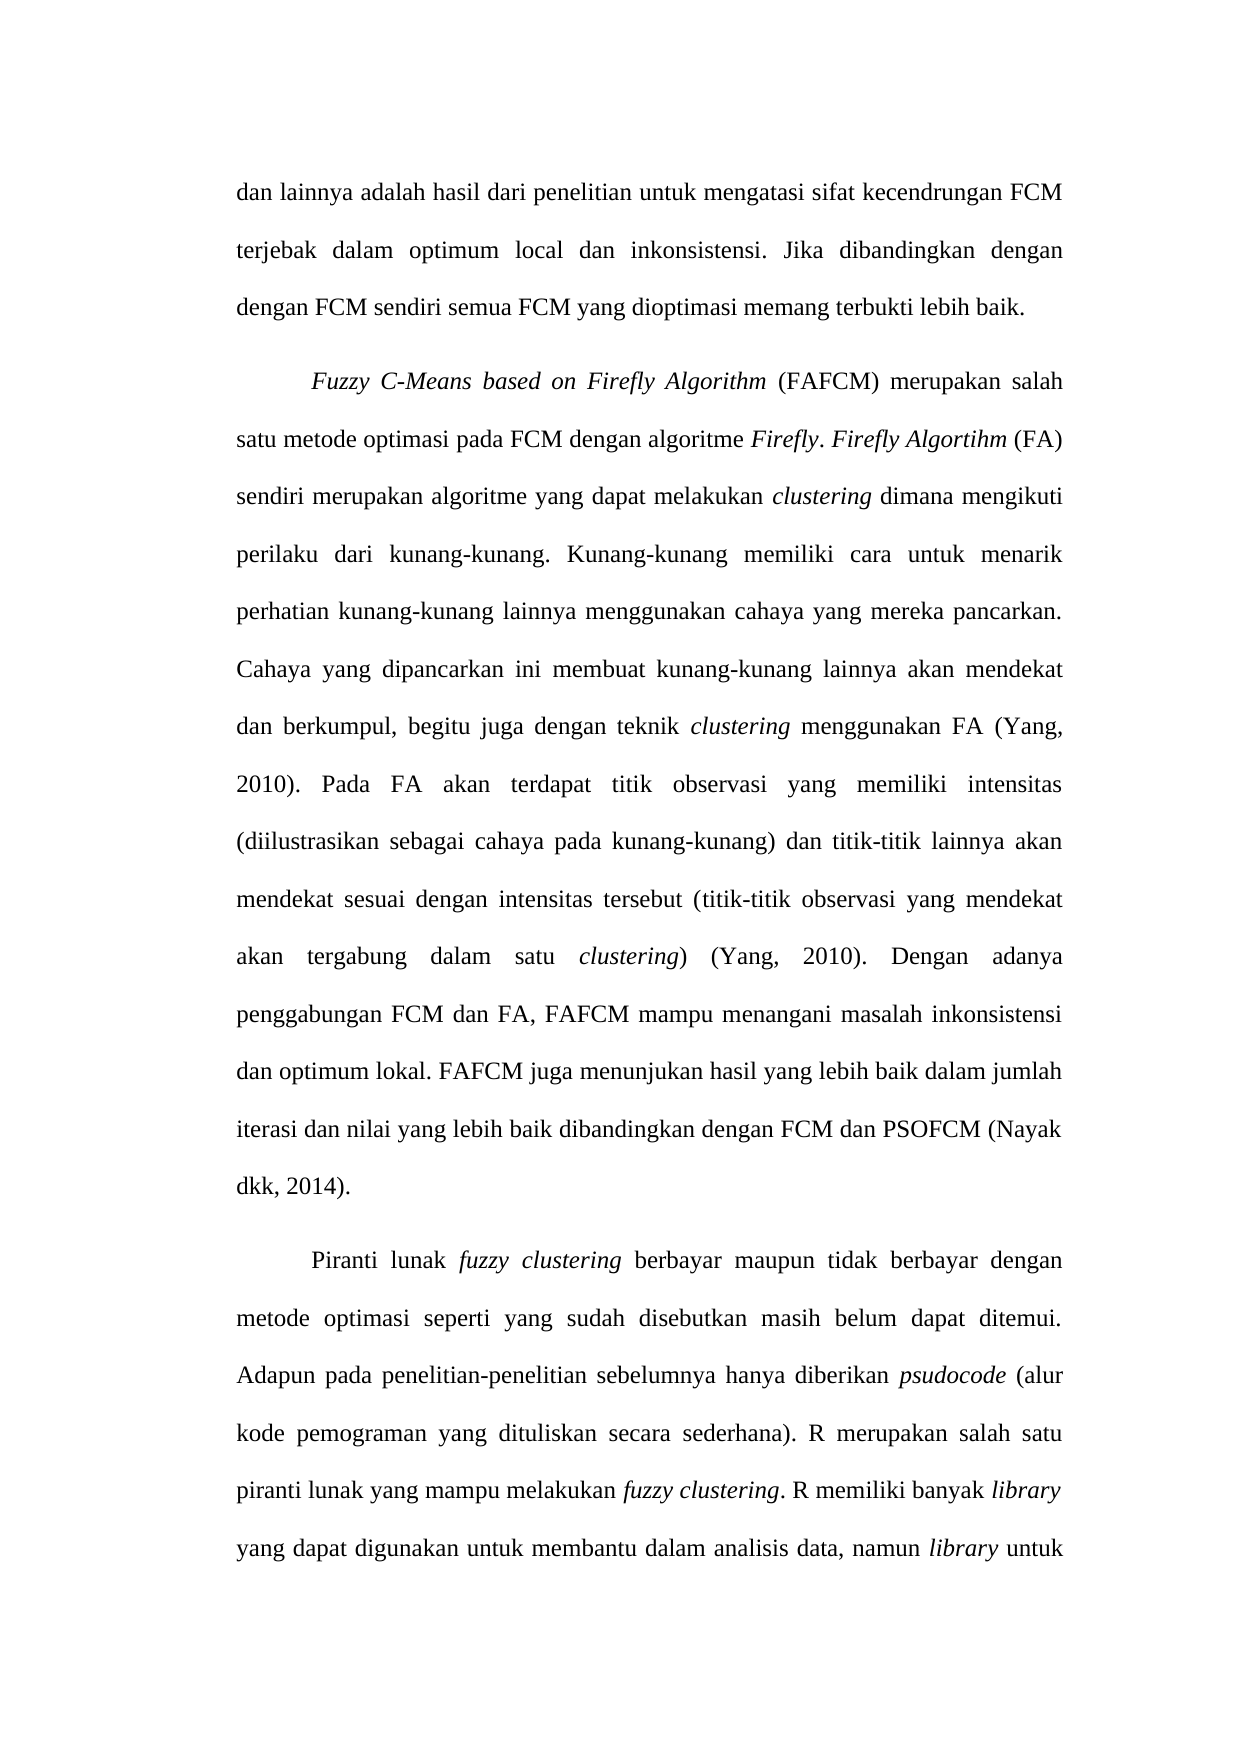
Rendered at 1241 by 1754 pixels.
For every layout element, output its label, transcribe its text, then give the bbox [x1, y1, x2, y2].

text Fuzzy C-Means based on Firefly Algorithm (FAFCM) merupakan salah satu metode optimasi pada FCM dengan algoritme Firefly. Firefly Algortihm (FA) sendiri merupakan algoritme yang dapat melakukan clustering dimana mengikuti perilaku dari kunang-kunang. Kunang-kunang memiliki cara untuk menarik perhatian kunang-kunang lainnya menggunakan cahaya yang mereka pancarkan. Cahaya yang dipancarkan ini membuat kunang-kunang lainnya akan mendekat dan berkumpul, begitu juga dengan teknik clustering menggunakan FA . Pada FA akan terdapat titik observasi yang memiliki intensitas (diilustrasikan sebagai cahaya pada kunang-kunang) dan titik-titik lainnya akan mendekat sesuai dengan intensitas tersebut (titik-titik observasi yang mendekat akan tergabung dalam satu clustering) . Dengan adanya penggabungan FCM dan FA, FAFCM mampu menangani masalah inkonsistensi dan optimum lokal. FAFCM juga menunjukan hasil yang lebih baik dalam jumlah iterasi dan nilai yang lebih baik dibandingkan dengan FCM dan PSOFCM (Nayak dkk, 2014). [236, 366, 1063, 1200]
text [236, 1246, 1063, 1562]
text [236, 177, 1063, 321]
